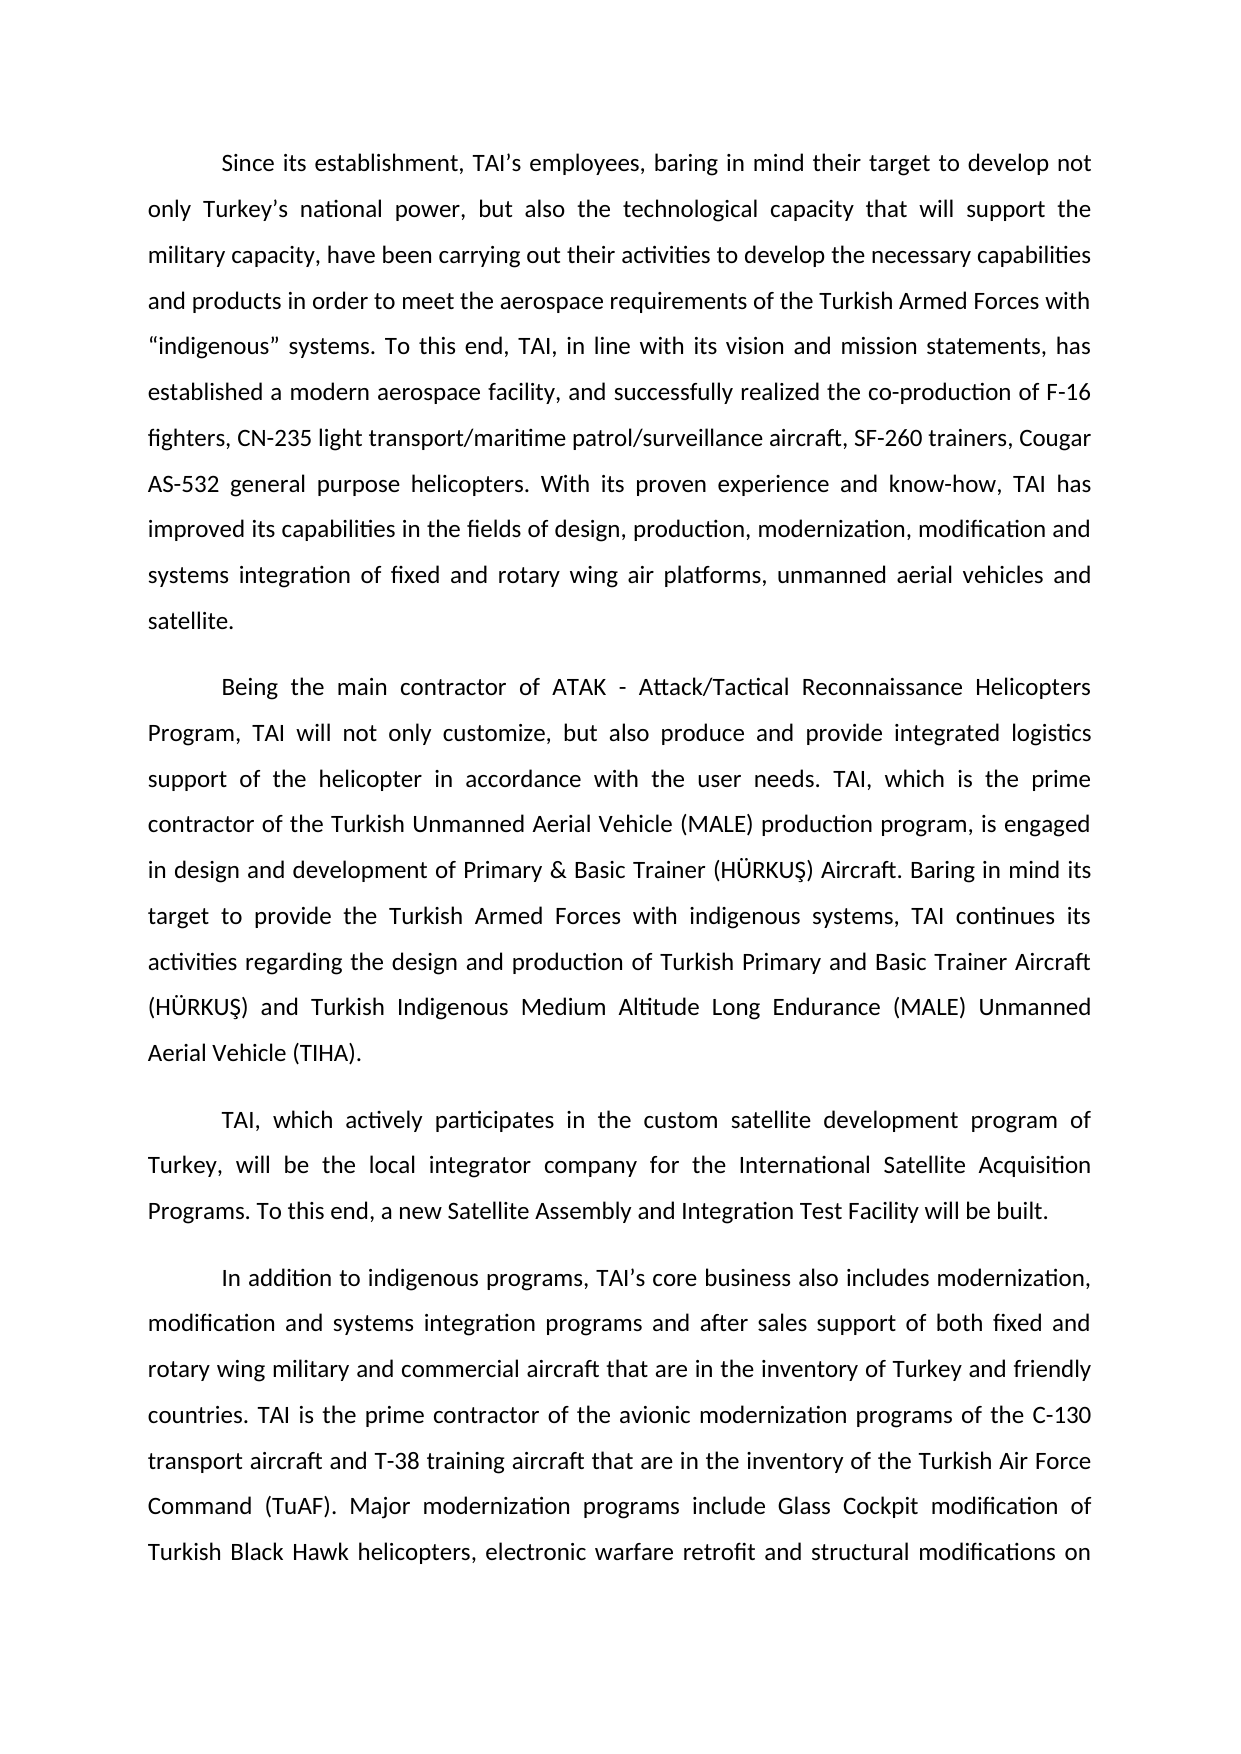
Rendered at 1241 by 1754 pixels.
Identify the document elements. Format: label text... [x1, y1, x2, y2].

text Since its establishment, TAI’s employees, baring in mind their target to develop not only Turkey’s national power, but also the technological capacity that will support the military capacity, have been carrying out their activities to develop the necessary capabilities and products in order to meet the aerospace requirements of the Turkish Armed Forces with “indigenous” systems. To this end, TAI, in line with its vision and mission statements, has established a modern aerospace facility, and successfully realized the co-production of F-16 fighters, CN-235 light transport/maritime patrol/surveillance aircraft, SF-260 trainers, Cougar AS-532 general purpose helicopters. With its proven experience and know-how, TAI has improved its capabilities in the fields of design, production, modernization, modification and systems integration of fixed and rotary wing air platforms, unmanned aerial vehicles and satellite. [148, 148, 1093, 635]
text Being the main contractor of ATAK - Attack/Tactical Reconnaissance Helicopters Program, TAI will not only customize, but also produce and provide integrated logistics support of the helicopter in accordance with the user needs. TAI, which is the prime contractor of the Turkish Unmanned Aerial Vehicle (MALE) production program, is engaged in design and development of Primary & Basic Trainer (HÜRKUŞ) Aircraft. Baring in mind its target to provide the Turkish Armed Forces with indigenous systems, TAI continues its activities regarding the design and production of Turkish Primary and Basic Trainer Aircraft (HÜRKUŞ) and Turkish Indigenous Medium Altitude Long Endurance (MALE) Unmanned Aerial Vehicle (TIHA). [148, 671, 1093, 1068]
text TAI, which actively participates in the custom satellite development program of Turkey, will be the local integrator company for the International Satellite Acquisition Programs. To this end, a new Satellite Assembly and Integration Test Facility will be built. [148, 1104, 1093, 1226]
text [148, 1262, 1093, 1567]
